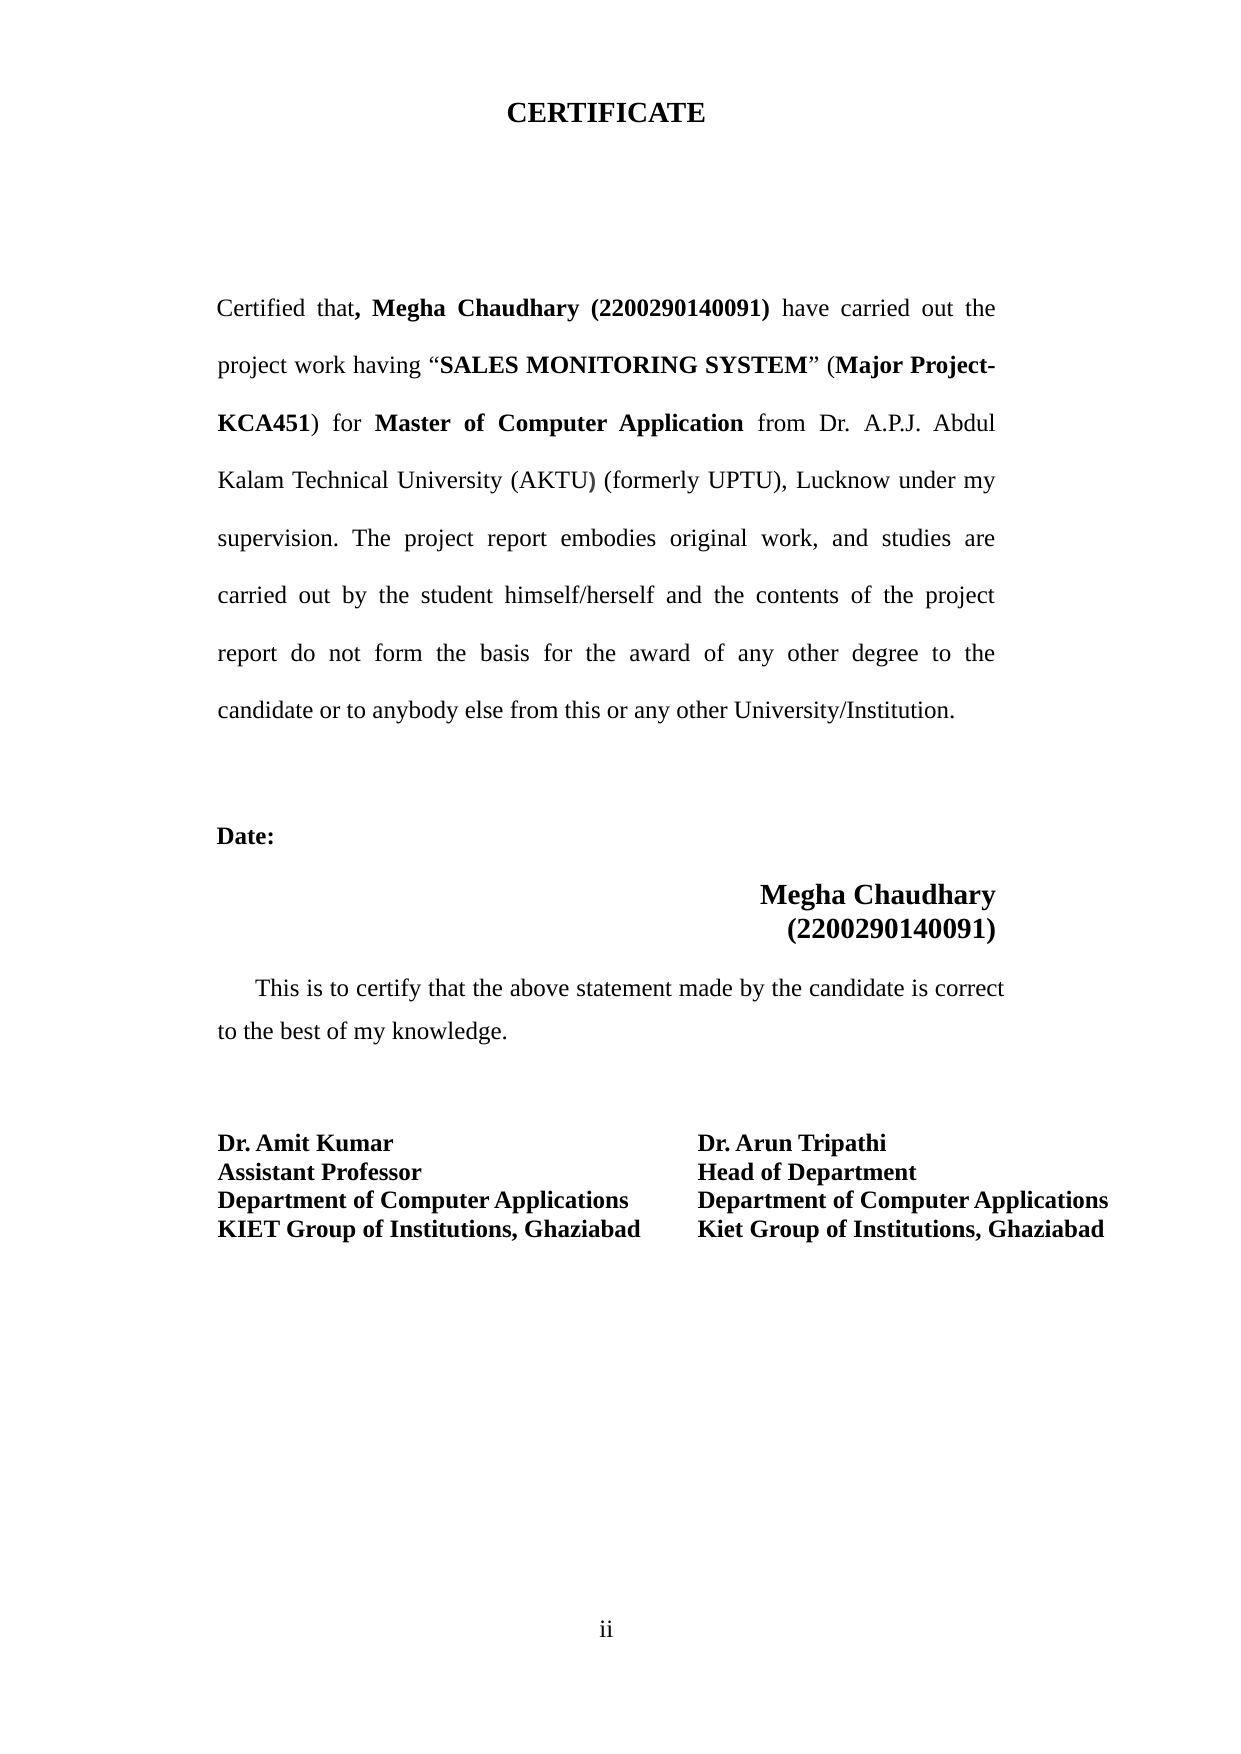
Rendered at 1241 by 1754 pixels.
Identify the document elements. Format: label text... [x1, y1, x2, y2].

text (2200290140091) [216, 911, 996, 944]
text Dr. Amit Kumar [217, 1128, 682, 1157]
text This is to certify that the above statement made by the candidate is correct to the best of my knowledge. [217, 973, 1006, 1045]
text Megha Chaudhary [216, 877, 996, 911]
text Department of Computer Applications [217, 1186, 682, 1214]
text CERTIFICATE [216, 95, 996, 128]
text Certified that, Megha Chaudhary (2200290140091) have carried out the project work having “SALES MONITORING SYSTEM” (Major Project-KCA451) for Master of Computer Application from Dr. A.P.J. Abdul Kalam Technical University (AKTU) (formerly UPTU), Lucknow under my supervision. The project report embodies original work, and studies are carried out by the student himself/herself and the contents of the project report do not form the basis for the award of any other degree to the candidate or to anybody else from this or any other University/Institution. [216, 293, 996, 724]
text KIET Group of Institutions, Ghaziabad [217, 1214, 682, 1243]
text Assistant Professor [217, 1157, 682, 1186]
text Date: [216, 821, 996, 850]
